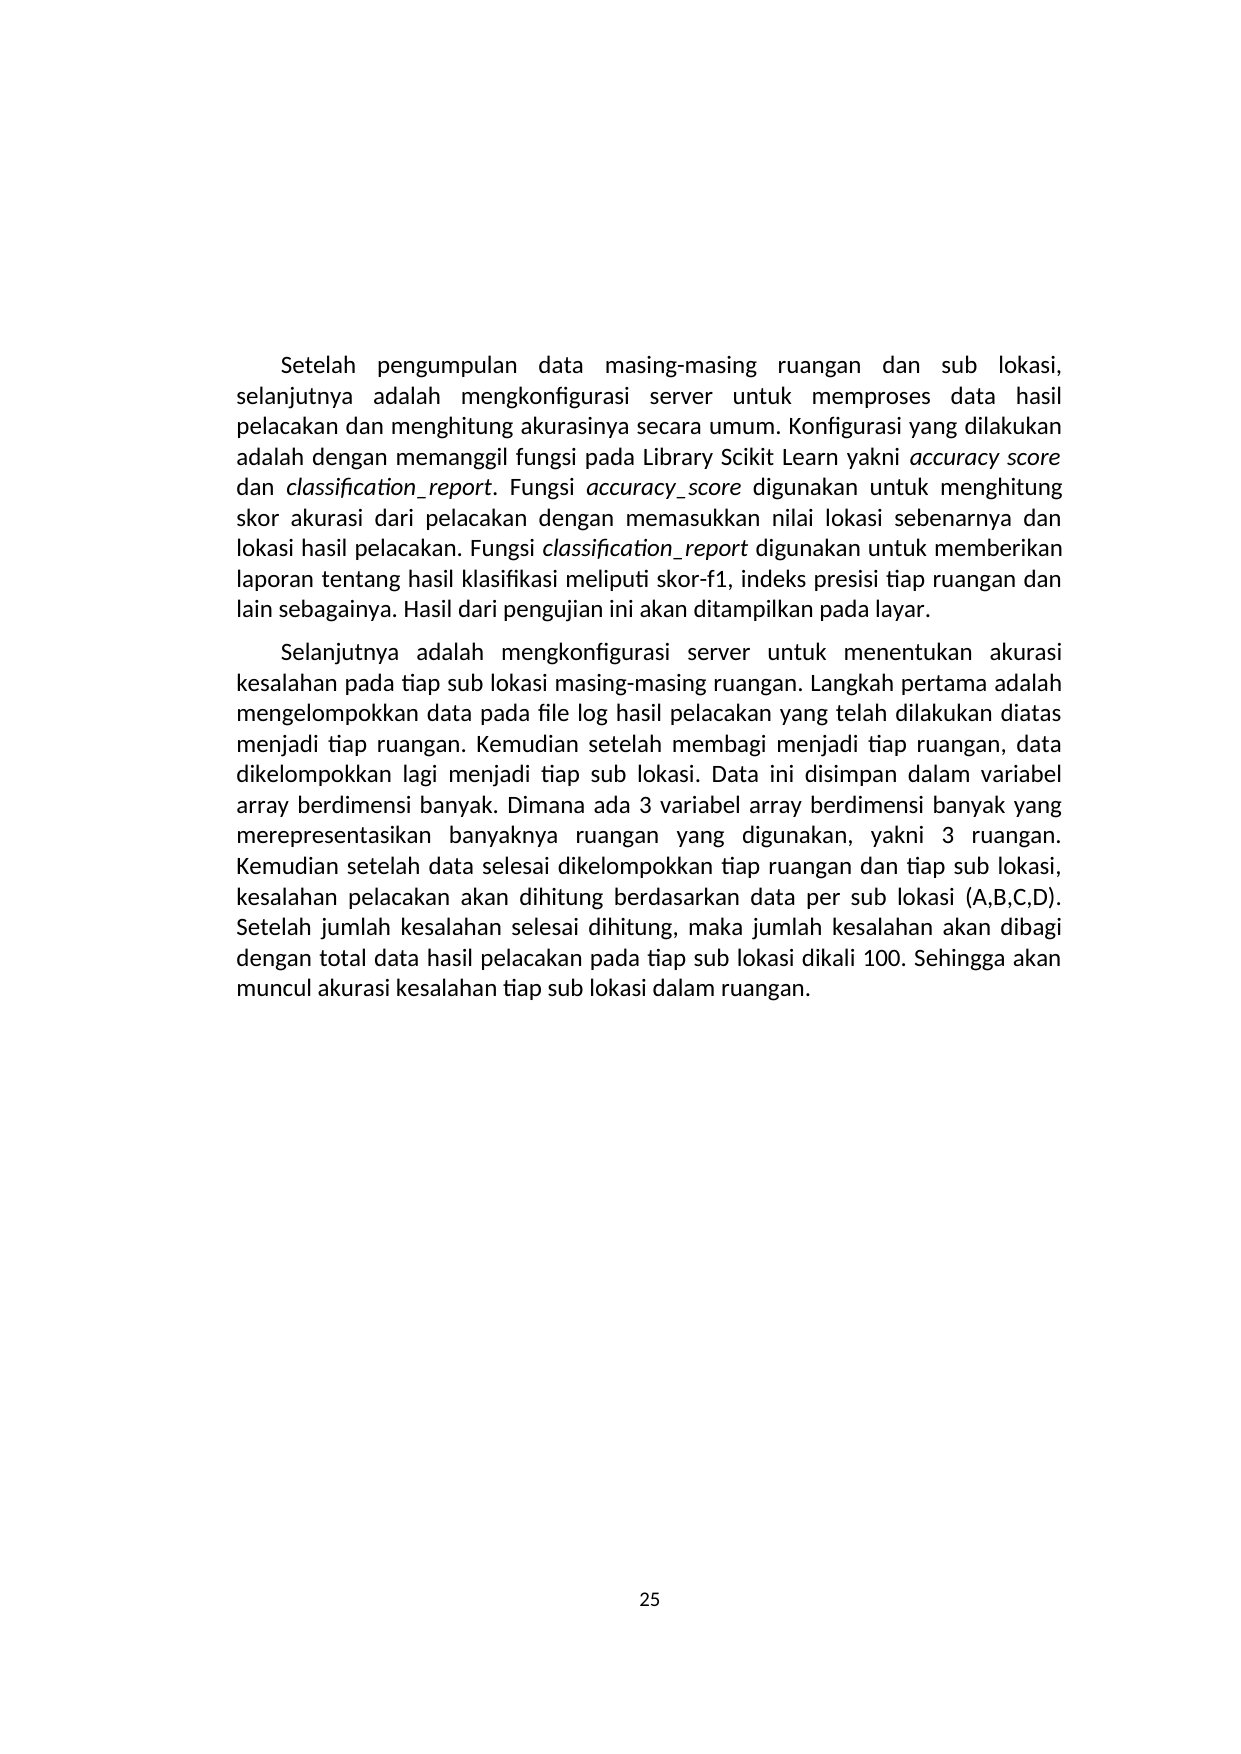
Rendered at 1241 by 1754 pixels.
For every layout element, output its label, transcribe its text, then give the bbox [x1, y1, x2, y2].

text Selanjutnya adalah mengkonfigurasi server untuk menentukan akurasi kesalahan pada tiap sub lokasi masing-masing ruangan. Langkah pertama adalah mengelompokkan data pada file log hasil pelacakan yang telah dilakukan diatas menjadi tiap ruangan. Kemudian setelah membagi menjadi tiap ruangan, data dikelompokkan lagi menjadi tiap sub lokasi. Data ini disimpan dalam variabel array berdimensi banyak. Dimana ada 3 variabel array berdimensi banyak yang merepresentasikan banyaknya ruangan yang digunakan, yakni 3 ruangan. Kemudian setelah data selesai dikelompokkan tiap ruangan dan tiap sub lokasi, kesalahan pelacakan akan dihitung berdasarkan data per sub lokasi (A,B,C,D). Setelah jumlah kesalahan selesai dihitung, maka jumlah kesalahan akan dibagi dengan total data hasil pelacakan pada tiap sub lokasi dikali 100. Sehingga akan muncul akurasi kesalahan tiap sub lokasi dalam ruangan. [236, 636, 1063, 1003]
text Setelah pengumpulan data masing-masing ruangan dan sub lokasi, selanjutnya adalah mengkonfigurasi server untuk memproses data hasil pelacakan dan menghitung akurasinya secara umum. Konfigurasi yang dilakukan adalah dengan memanggil fungsi pada Library Scikit Learn yakni accuracy score dan classification_report. Fungsi accuracy_score digunakan untuk menghitung skor akurasi dari pelacakan dengan memasukkan nilai lokasi sebenarnya dan lokasi hasil pelacakan. Fungsi classification_report digunakan untuk memberikan laporan tentang hasil klasifikasi meliputi skor-f1, indeks presisi tiap ruangan dan lain sebagainya. Hasil dari pengujian ini akan ditampilkan pada layar. [236, 349, 1063, 624]
